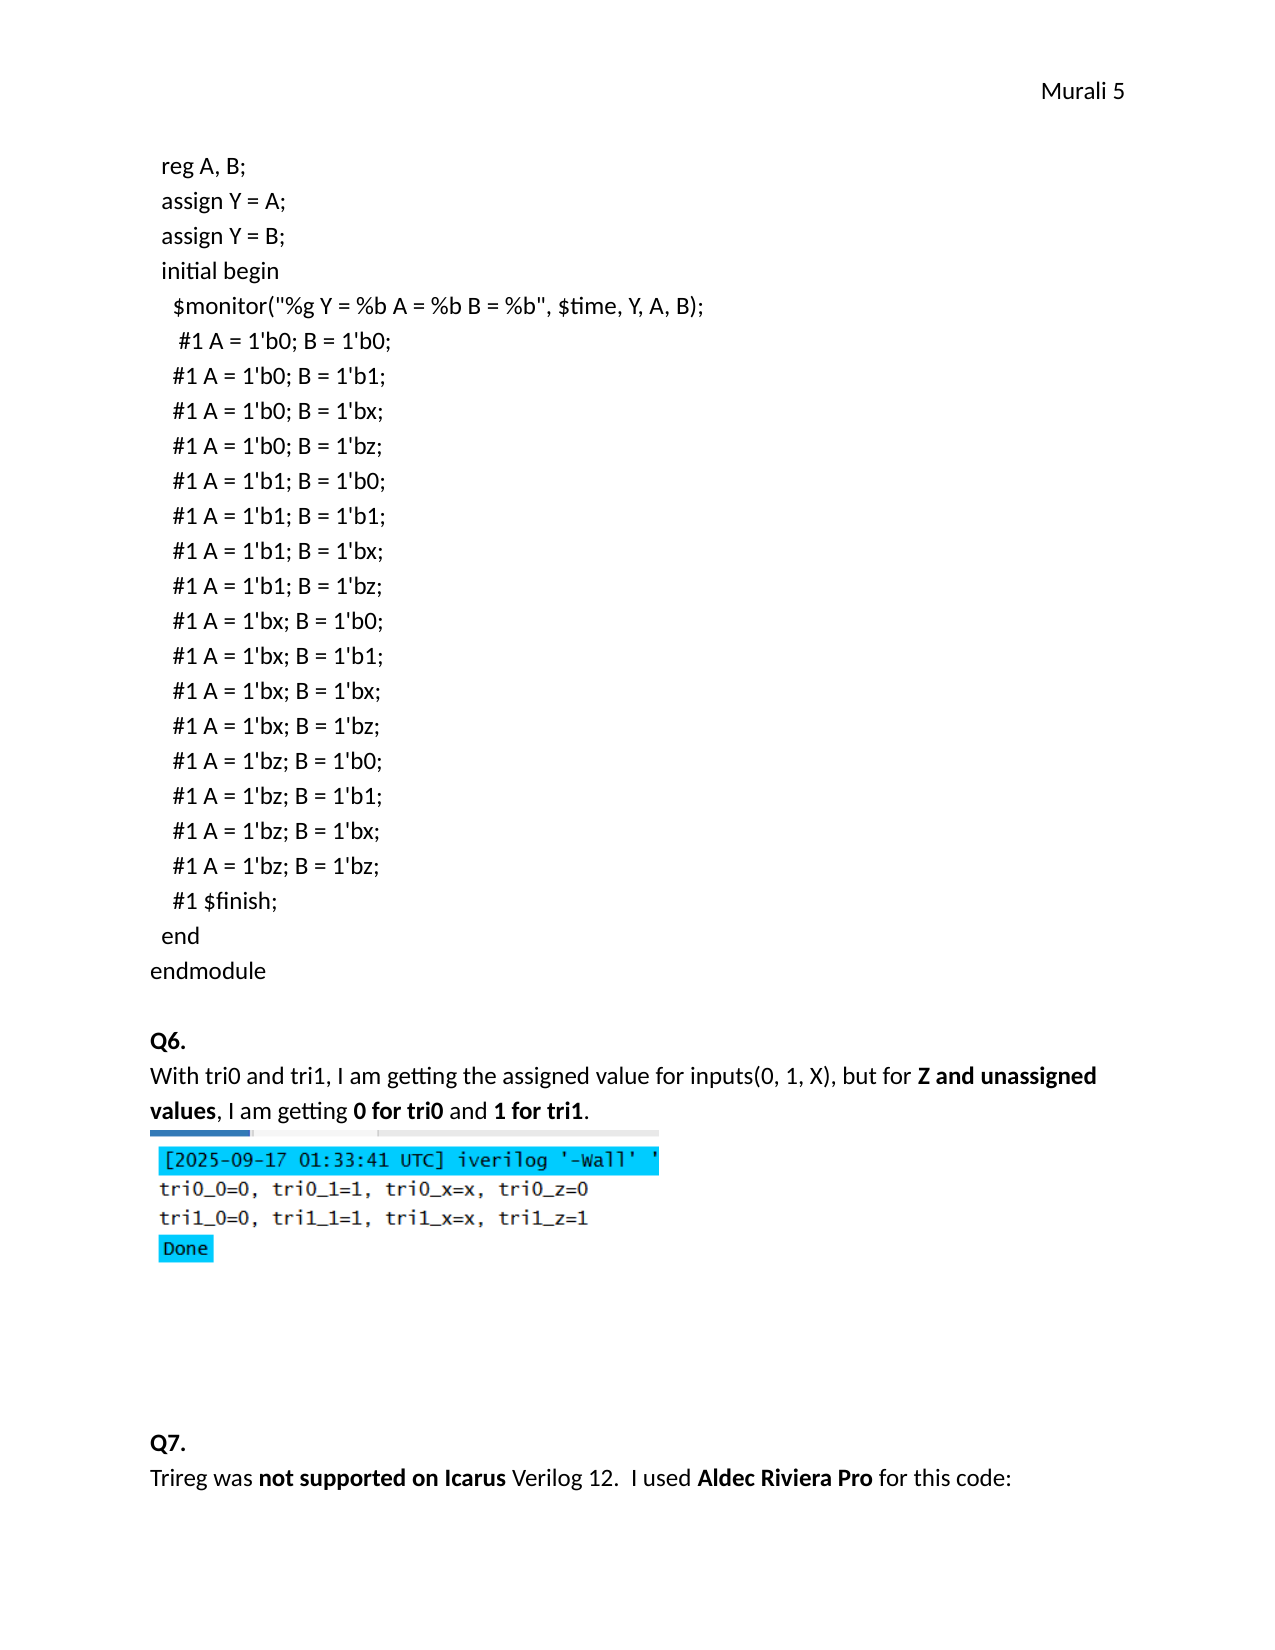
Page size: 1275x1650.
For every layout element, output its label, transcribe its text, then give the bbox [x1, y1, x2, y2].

text initial begin [150, 255, 1125, 286]
text $monitor("%g Y = %b A = %b B = %b", $time, Y, A, B); [150, 290, 1125, 321]
text #1 A = 1'bx; B = 1'b0; [150, 605, 1125, 636]
text Trireg was not supported on Icarus Verilog 12. I used Aldec Riviera Pro for this code: [150, 1462, 1125, 1492]
text #1 A = 1'bz; B = 1'bz; [150, 850, 1125, 881]
picture [532, 1158, 539, 1165]
text assign Y = A; [150, 185, 1125, 216]
text #1 A = 1'bz; B = 1'b1; [150, 780, 1125, 811]
text reg A, B; [150, 150, 1125, 181]
text #1 A = 1'bz; B = 1'b0; [150, 745, 1125, 776]
text #1 A = 1'b1; B = 1'bz; [150, 570, 1125, 601]
text Q7. [150, 1427, 1125, 1457]
text #1 $finish; [150, 885, 1125, 916]
text Q6. [150, 1025, 1125, 1056]
text assign Y = B; [150, 220, 1125, 251]
text #1 A = 1'b1; B = 1'bx; [150, 535, 1125, 566]
text #1 A = 1'b1; B = 1'b0; [150, 465, 1125, 496]
text With tri0 and tri1, I am getting the assigned value for inputs(0, 1, X), but for Z and unassigned [150, 1060, 1125, 1091]
text values, I am getting 0 for tri0 and 1 for tri1. [150, 1095, 1125, 1126]
text #1 A = 1'b0; B = 1'b1; [150, 360, 1125, 391]
text #1 A = 1'bx; B = 1'b1; [150, 640, 1125, 671]
text #1 A = 1'bx; B = 1'bx; [150, 675, 1125, 706]
text #1 A = 1'b0; B = 1'b0; [150, 325, 1125, 356]
text endmodule [150, 955, 1125, 986]
text #1 A = 1'b1; B = 1'b1; [150, 500, 1125, 531]
text end [150, 920, 1125, 951]
picture [150, 1130, 659, 1318]
text #1 A = 1'b0; B = 1'bx; [150, 395, 1125, 426]
text #1 A = 1'bz; B = 1'bx; [150, 815, 1125, 846]
text #1 A = 1'bx; B = 1'bz; [150, 710, 1125, 741]
text #1 A = 1'b0; B = 1'bz; [150, 430, 1125, 461]
